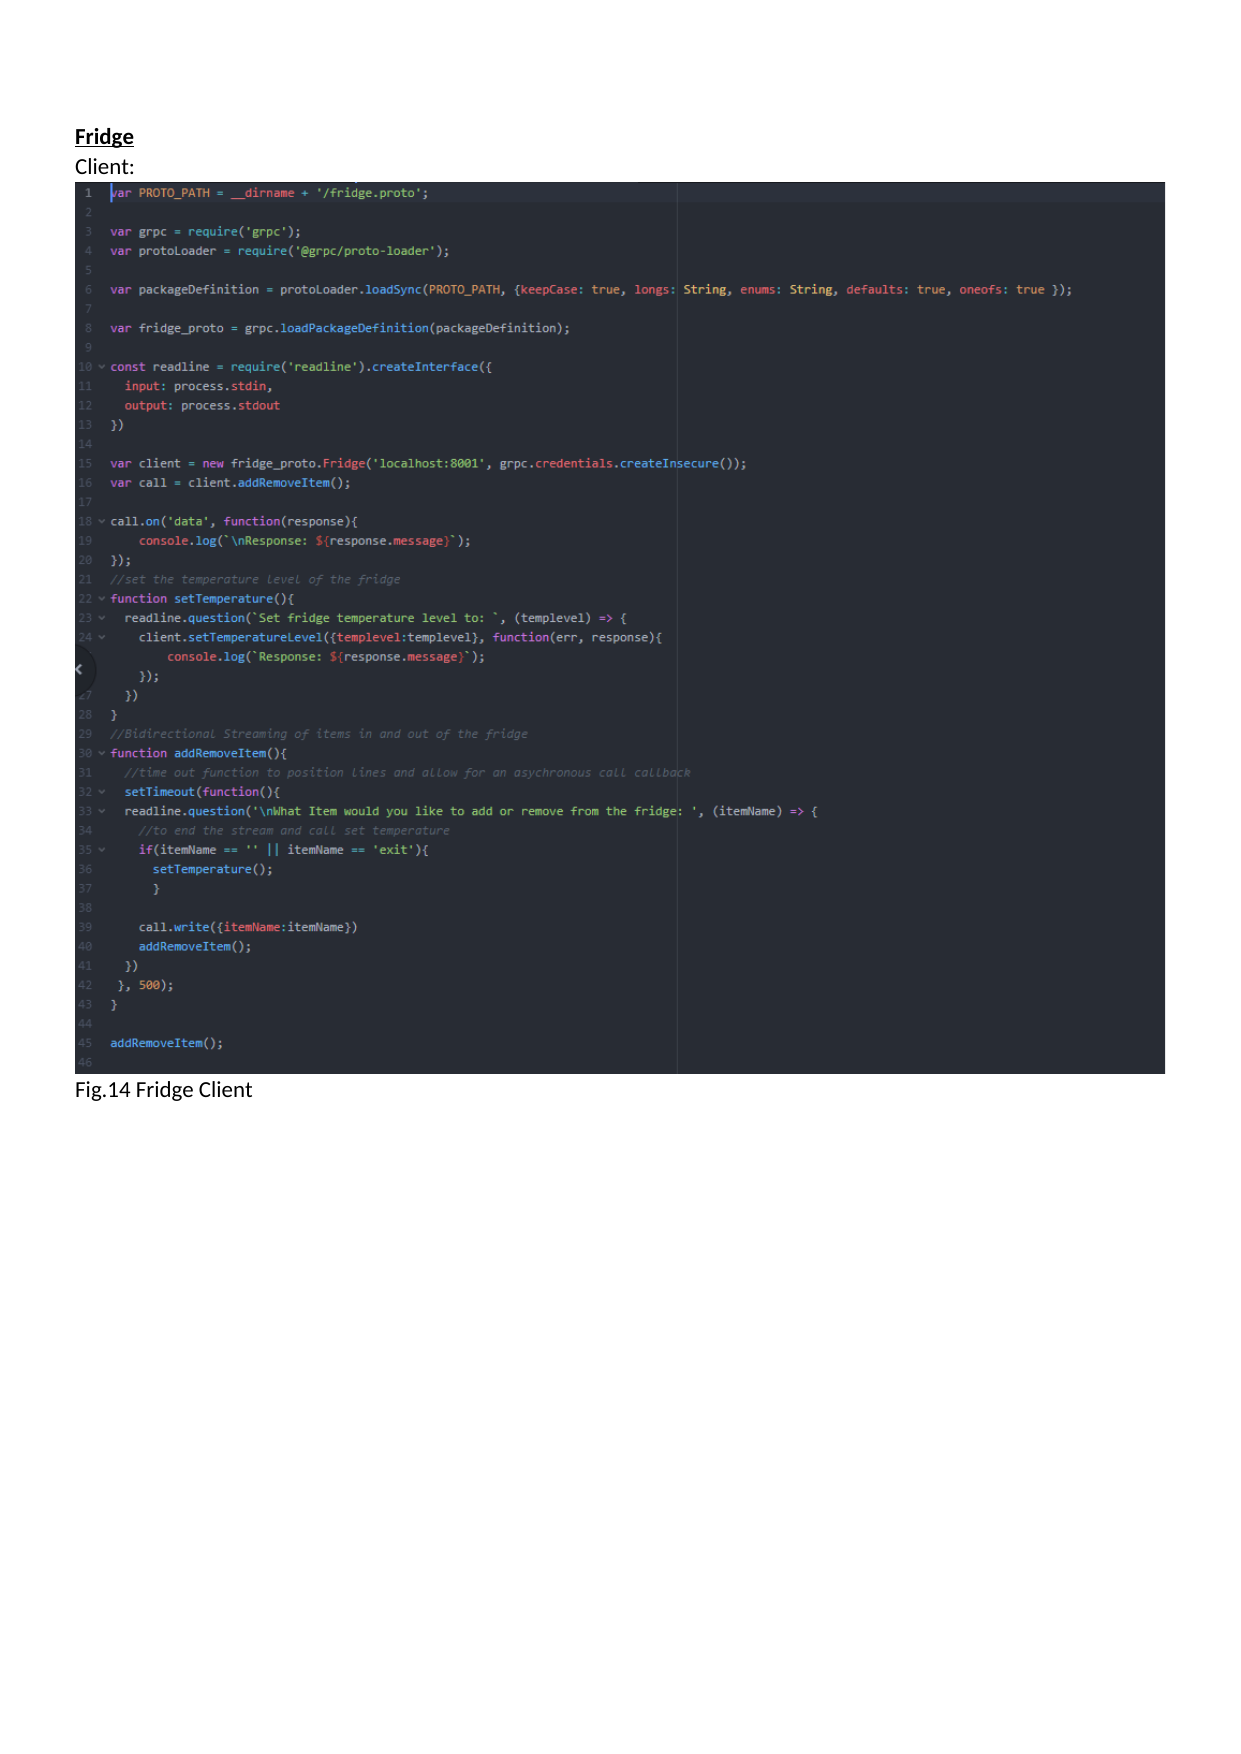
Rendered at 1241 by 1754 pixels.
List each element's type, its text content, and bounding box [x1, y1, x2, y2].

text Fridge [75, 122, 1165, 150]
text Client: [75, 152, 1165, 180]
text Fig.14 Fridge Client [75, 1075, 1165, 1103]
picture [75, 182, 1166, 1074]
